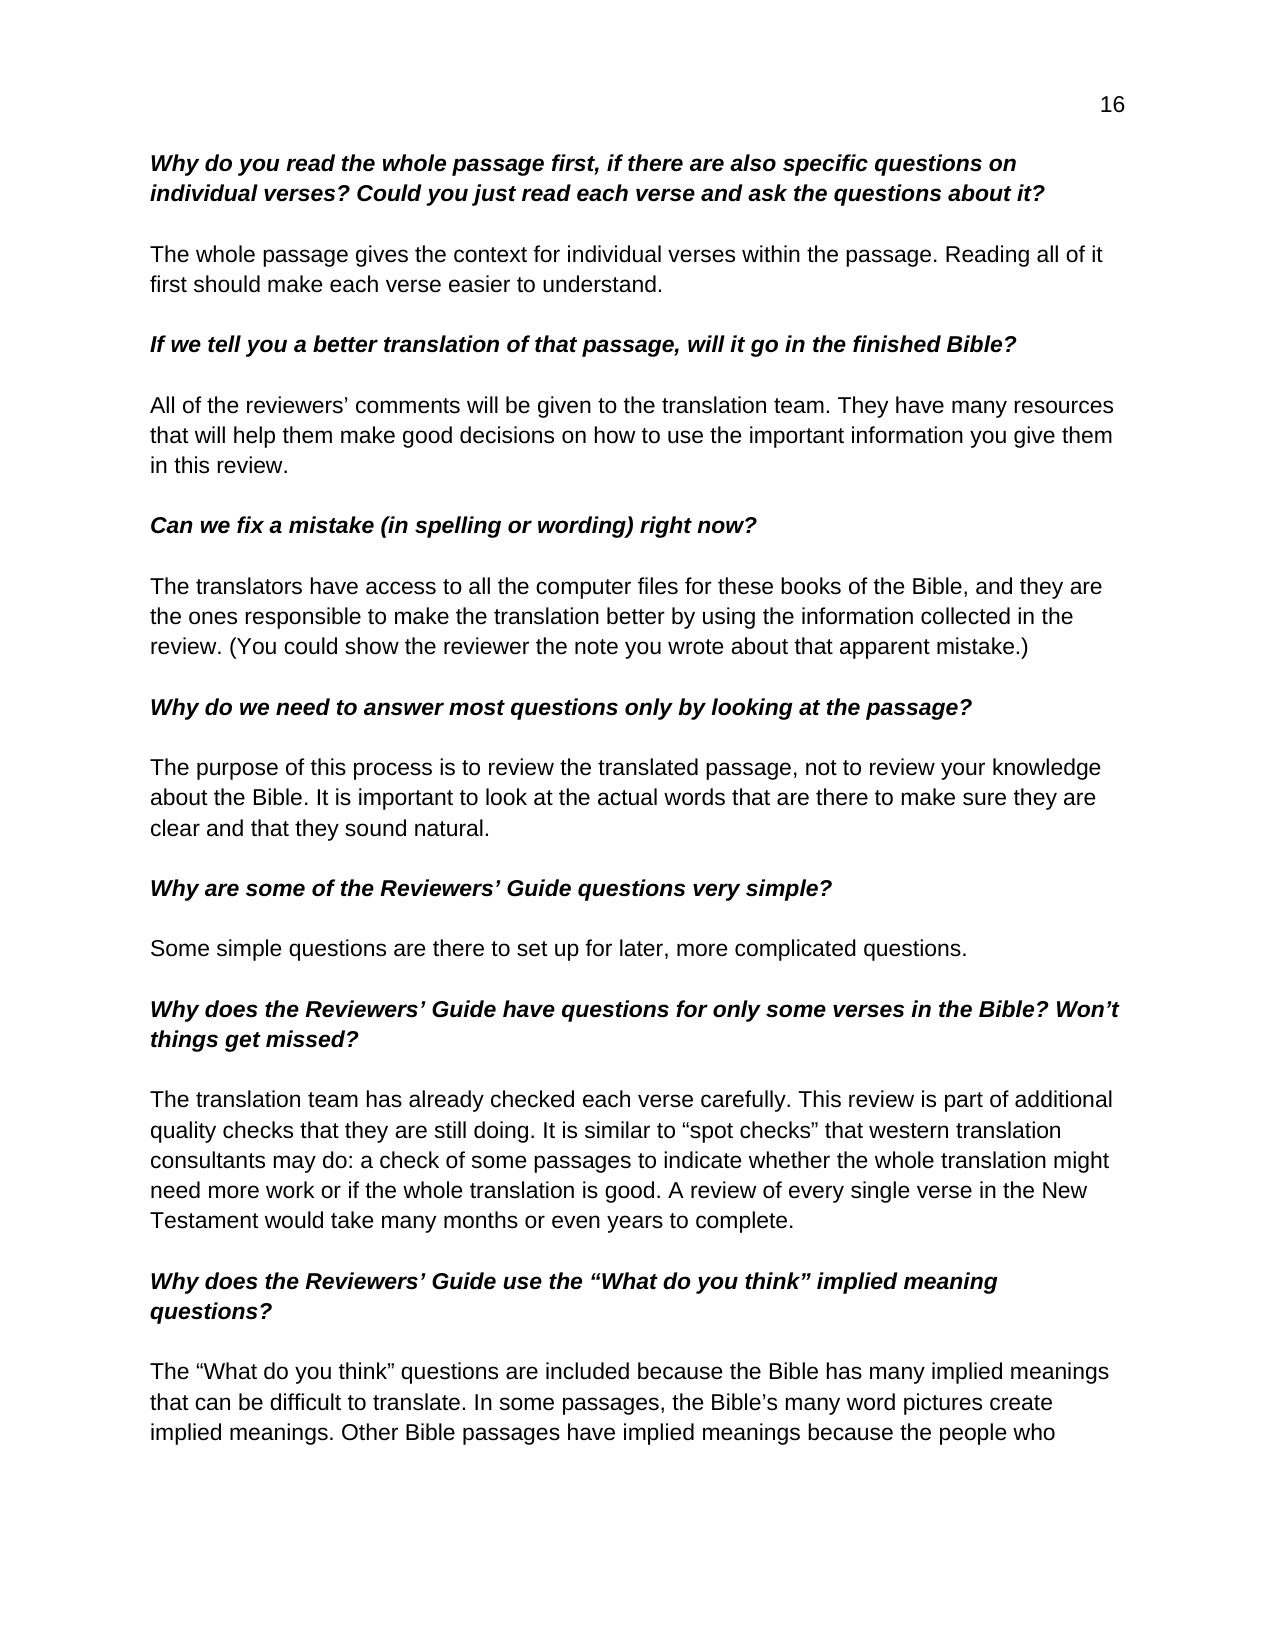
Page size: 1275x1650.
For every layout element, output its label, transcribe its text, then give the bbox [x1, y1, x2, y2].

text If we tell you a better translation of that passage, will it go in the finished Bible? [150, 331, 1125, 358]
text Some simple questions are there to set up for later, more complicated questions. [150, 935, 1125, 992]
text Why do you read the whole passage first, if there are also specific questions on individual verses? Could you just read each verse and ask the questions about it? [150, 150, 1125, 207]
text The whole passage gives the context for individual verses within the passage. Reading all of it first should make each verse easier to understand. [150, 241, 1125, 297]
text Why are some of the Reviewers’ Guide questions very simple? [150, 875, 1125, 901]
text Why does the Reviewers’ Guide have questions for only some verses in the Bible? Won’t things get missed? [150, 996, 1125, 1052]
text The translation team has already checked each verse carefully. This review is part of additional quality checks that they are still doing. It is similar to “spot checks” that western translation consultants may do: a check of some passages to indicate whether the whole translation might need more work or if the whole translation is good. A review of every single verse in the New Testament would take many months or even years to complete. [150, 1086, 1125, 1234]
text Can we fix a mistake (in spelling or wording) right now? [150, 512, 1125, 539]
text Why does the Reviewers’ Guide use the “What do you think” implied meaning questions? [150, 1268, 1125, 1324]
text The purpose of this process is to review the translated passage, not to review your knowledge about the Bible. It is important to look at the actual words that are there to make sure they are clear and that they sound natural. [150, 754, 1125, 841]
text The translators have access to all the computer files for these books of the Bible, and they are the ones responsible to make the translation better by using the information collected in the review. (You could show the reviewer the note you wrote about that apparent mistake.) [150, 573, 1125, 660]
text All of the reviewers’ comments will be given to the translation team. They have many resources that will help them make good decisions on how to use the important information you give them in this review. [150, 392, 1125, 478]
text Why do we need to answer most questions only by looking at the passage? [150, 694, 1125, 720]
